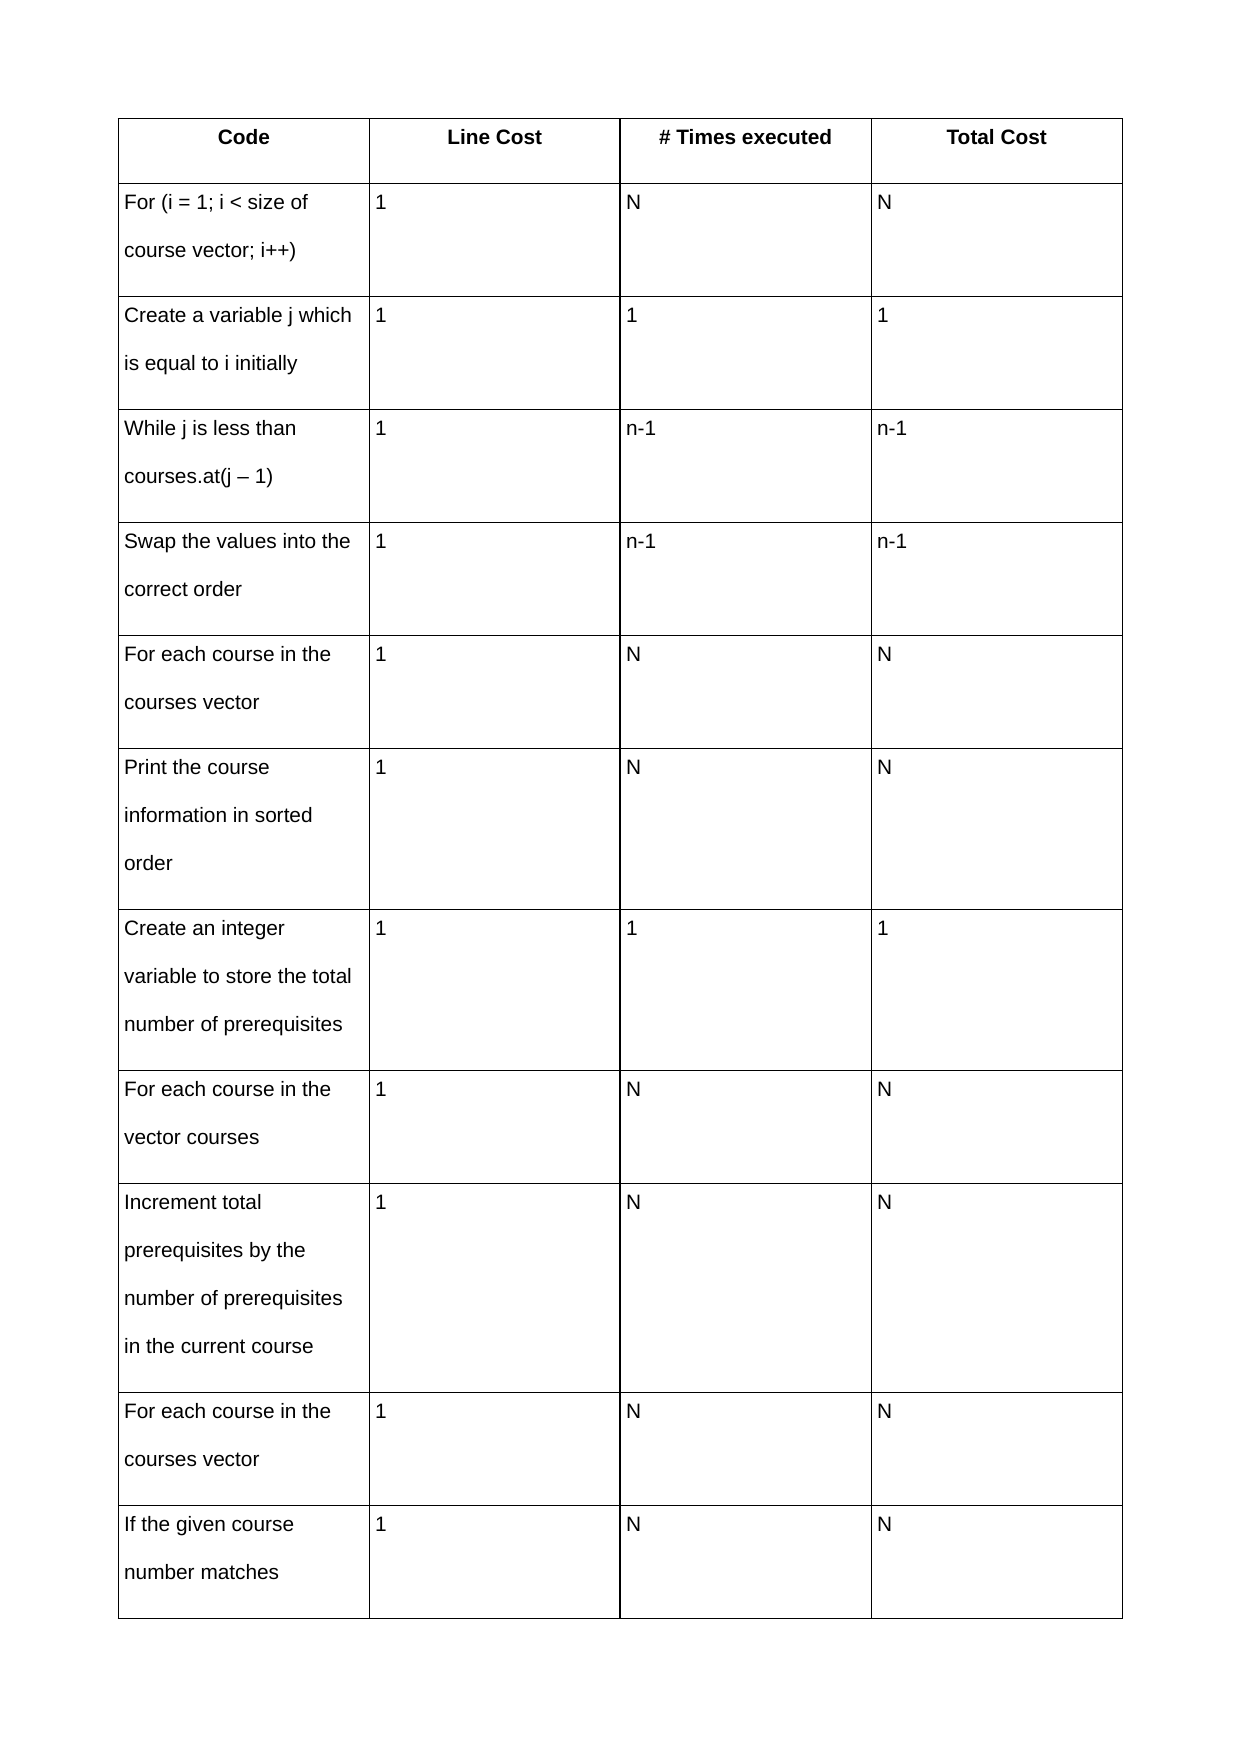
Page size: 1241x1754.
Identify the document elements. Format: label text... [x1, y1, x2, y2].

table_cell n-1 [621, 523, 871, 635]
table_cell 1 [370, 1184, 619, 1392]
table_cell n-1 [621, 410, 871, 522]
table_header # Times executed [621, 119, 871, 183]
table_cell N [621, 1184, 871, 1392]
table_header Line Cost [370, 119, 619, 183]
table_cell If the given course number matches [119, 1506, 369, 1618]
table_cell n-1 [872, 523, 1122, 635]
table_cell Print the course information in sorted order [119, 749, 369, 909]
table_cell 1 [872, 297, 1122, 409]
table_cell Swap the values into the correct order [119, 523, 369, 635]
table_cell 1 [872, 910, 1122, 1070]
table_cell N [621, 1506, 871, 1618]
table_cell N [872, 1071, 1122, 1183]
table_cell Create an integer variable to store the total number of prerequisites [119, 910, 369, 1070]
table_cell 1 [370, 184, 619, 296]
table_cell 1 [621, 297, 871, 409]
table_cell N [621, 1393, 871, 1505]
table_cell 1 [370, 1071, 619, 1183]
table_cell For each course in the vector courses [119, 1071, 369, 1183]
table_cell Increment total prerequisites by the number of prerequisites in the current course [119, 1184, 369, 1392]
table_cell 1 [370, 749, 619, 909]
table_cell N [872, 636, 1122, 748]
table_cell N [872, 1506, 1122, 1618]
table_cell N [872, 749, 1122, 909]
table_cell n-1 [872, 410, 1122, 522]
table_header Code [119, 119, 369, 183]
table_cell N [621, 749, 871, 909]
table_cell N [872, 1184, 1122, 1392]
table_cell 1 [370, 1506, 619, 1618]
table_cell N [872, 1393, 1122, 1505]
table_cell 1 [370, 636, 619, 748]
table_cell For each course in the courses vector [119, 636, 369, 748]
table_cell N [621, 1071, 871, 1183]
table_cell For each course in the courses vector [119, 1393, 369, 1505]
table_cell 1 [370, 1393, 619, 1505]
table_header Total Cost [872, 119, 1122, 183]
table_cell 1 [370, 410, 619, 522]
table_cell 1 [370, 297, 619, 409]
table_cell N [621, 184, 871, 296]
table_cell 1 [370, 523, 619, 635]
table_cell Create a variable j which is equal to i initially [119, 297, 369, 409]
table_cell 1 [370, 910, 619, 1070]
table_cell 1 [621, 910, 871, 1070]
table_cell While j is less than courses.at(j – 1) [119, 410, 369, 522]
table_cell N [872, 184, 1122, 296]
table_cell N [621, 636, 871, 748]
table_cell For (i = 1; i < size of course vector; i++) [119, 184, 369, 296]
